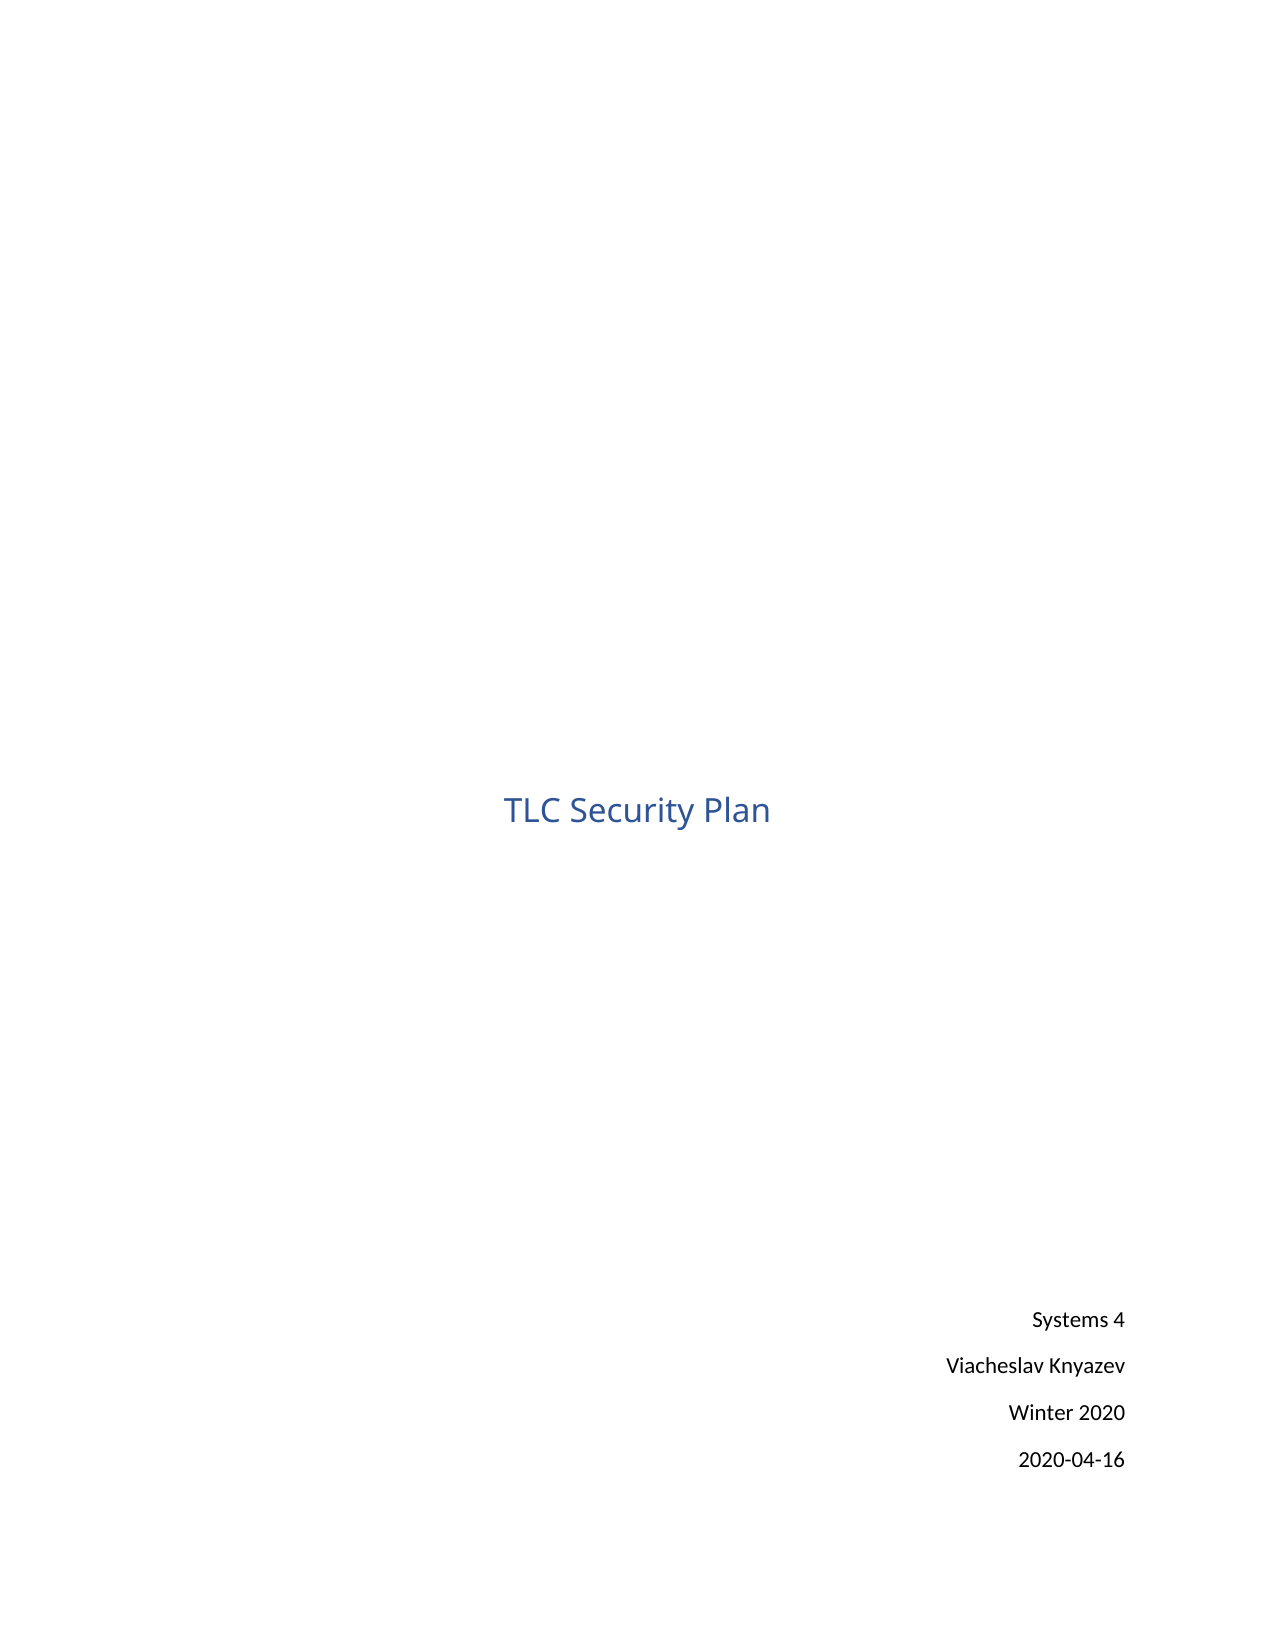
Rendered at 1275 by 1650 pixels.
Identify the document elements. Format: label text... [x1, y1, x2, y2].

text Winter 2020 [150, 1398, 1125, 1426]
text 2020-04-16 [150, 1445, 1125, 1473]
subtitle TLC Security Plan [150, 787, 1125, 832]
text Systems 4 [150, 1305, 1125, 1333]
text Viacheslav Knyazev [150, 1352, 1125, 1379]
